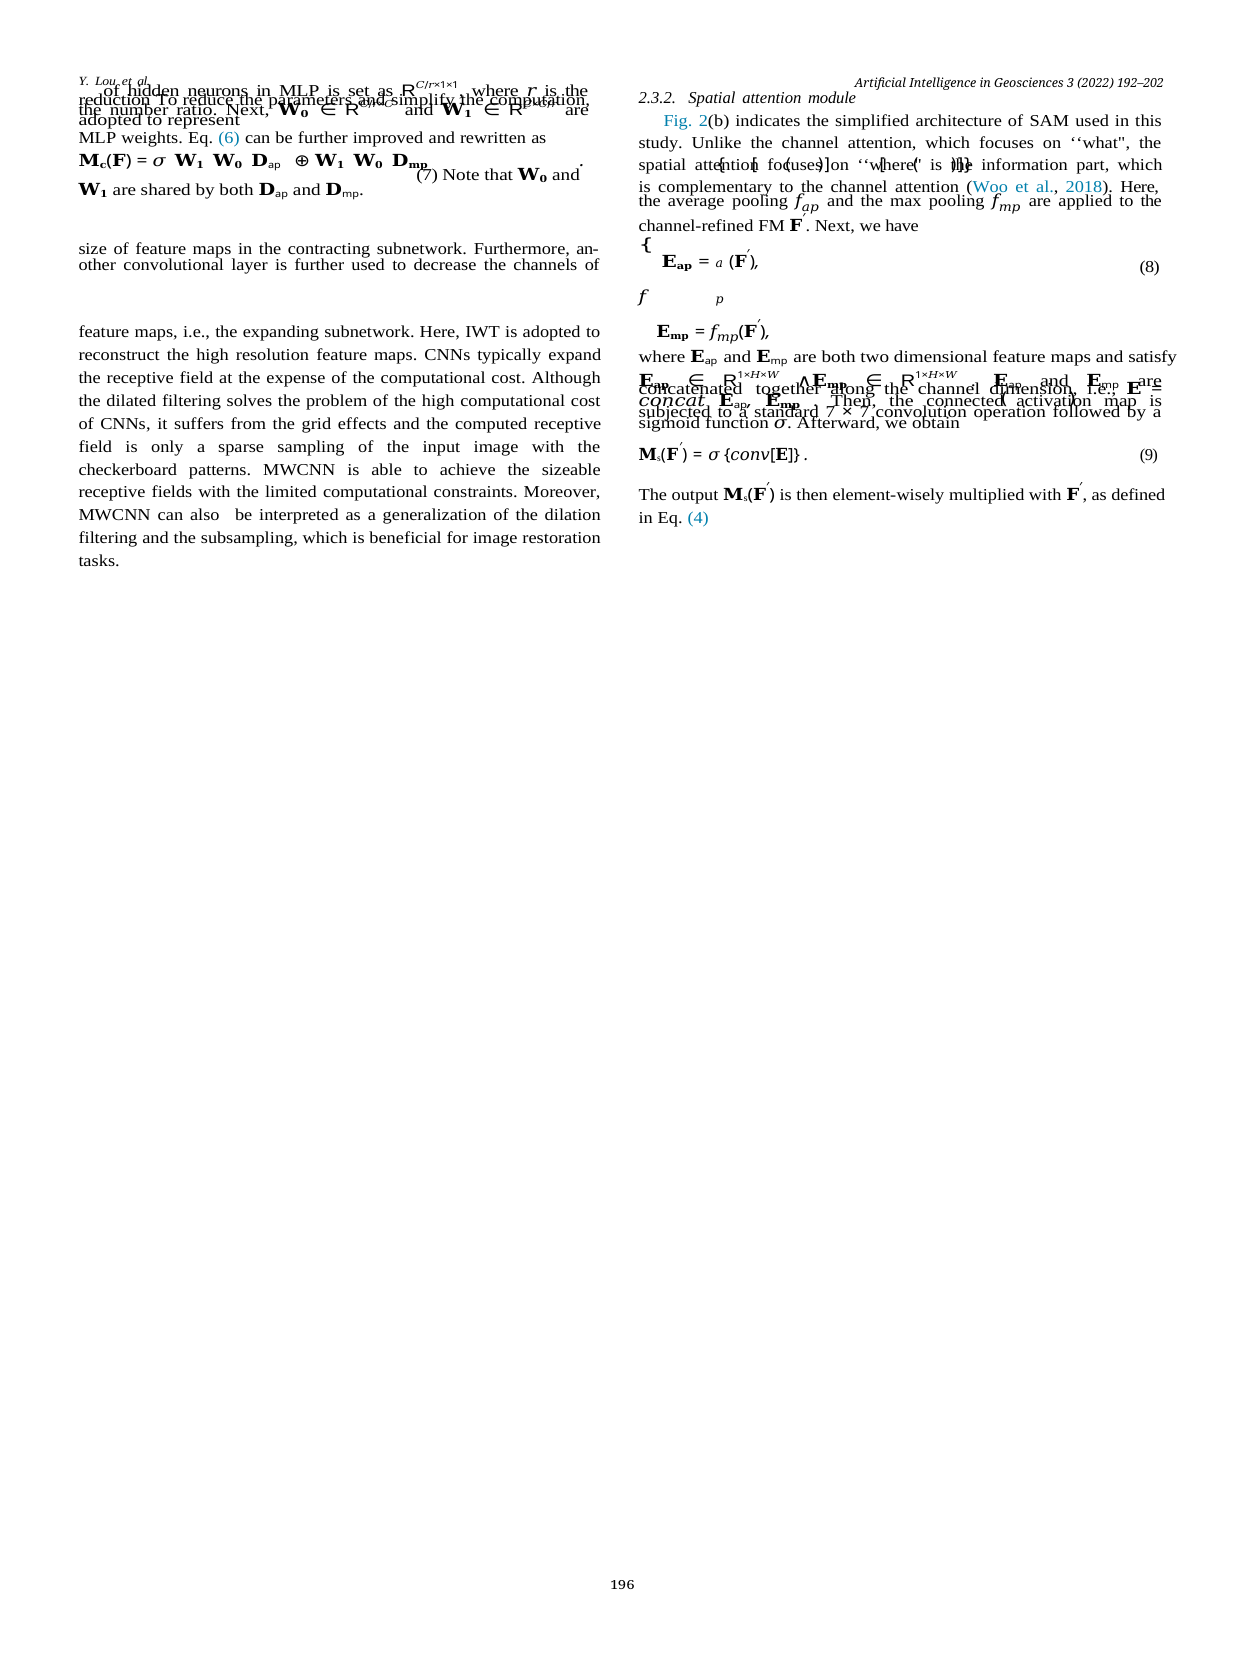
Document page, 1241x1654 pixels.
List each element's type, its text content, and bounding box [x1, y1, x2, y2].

text 𝐌𝐜(𝐅) = 𝜎 𝐖𝟏 𝐖𝟎 𝐃ap ⊕ 𝐖𝟏 𝐖𝟎 𝐃𝐦𝐩 . (7) Note that 𝐖𝟎 and 𝐖𝟏 are shared by both 𝐃ap and 𝐃mp. [78, 154, 590, 201]
text The output 𝐌s(𝐅′) is then element-wisely multiplied with 𝐅′, as defined [638, 466, 1178, 509]
text feature maps, i.e., the expanding subnetwork. Here, IWT is adopted to reconstruct the high resolution feature maps. CNNs typically expand the receptive field at the expense of the computational cost. Although the dilated filtering solves the problem of the high computational cost of CNNs, it suffers from the grid effects and the computed receptive field is only a sparse sampling of the input image with the checkerboard patterns. MWCNN is able to achieve the sizeable receptive fields with the limited computational constraints. Moreover, MWCNN can also be interpreted as a generalization of the dilation filtering and the subsampling, which is beneficial for image restoration tasks. [78, 322, 601, 570]
text in Eq. (4) [638, 509, 1178, 527]
text Fig. 2(b) indicates the simplified architecture of SAM used in this study. Unlike the channel attention, which focuses on ‘‘what", the spatial attention focuses on ‘‘where" is the information part, which is complementary to the channel attention (Woo et al., 2018). Here, [638, 111, 1162, 196]
text (𝐅′), [729, 239, 764, 274]
text MLP weights. Eq. (6) can be further improved and rewritten as [78, 132, 605, 146]
text size of feature maps in the contracting subnetwork. Furthermore, an- [78, 239, 605, 258]
text of hidden neurons in MLP is set as R𝐶∕𝑟×1×1, where 𝑟 is the reduction To reduce the parameters and simplify the computation, the number ratio. Next, 𝐖𝟎 ∈ R𝐶∕𝑟×𝐶 and 𝐖𝟏 ∈ R𝐶×𝐶∕𝑟 are adopted to represent [78, 87, 590, 129]
text 𝐄𝐦𝐩 = 𝑓𝑚𝑝(𝐅′), [656, 322, 1178, 341]
text 𝑎𝑝 [715, 239, 728, 310]
picture [696, 515, 702, 523]
text where 𝐄ap and 𝐄mp are both two dimensional feature maps and satisfy [638, 341, 1178, 367]
text 𝐄𝐚𝐩 ∈ R1×𝐻×𝑊 ∧𝐄𝐦𝐩 ∈ R1×𝐻×𝑊 . 𝐄ap and 𝐄mp are concatenated together along the channel dimension, i.e., 𝐄 = 𝑐𝑜𝑛𝑐𝑎𝑡 𝐄ap, 𝐄𝐦𝐩 . Then, the connected activation map is subjected to a standard 7 × 7 convolution operation followed by a sigmoid function 𝜎. Afterward, we obtain [638, 377, 1162, 434]
text { 𝐄𝐚𝐩 = 𝑓 [638, 239, 715, 310]
text 𝐌s(𝐅′) = 𝜎 {𝑐𝑜𝑛𝑣[𝐄]} . (9) [638, 434, 1178, 466]
list Spatial attention module [638, 87, 1178, 107]
text channel-refined FM 𝐅′. Next, we have [638, 209, 1178, 237]
picture [1037, 184, 1043, 192]
